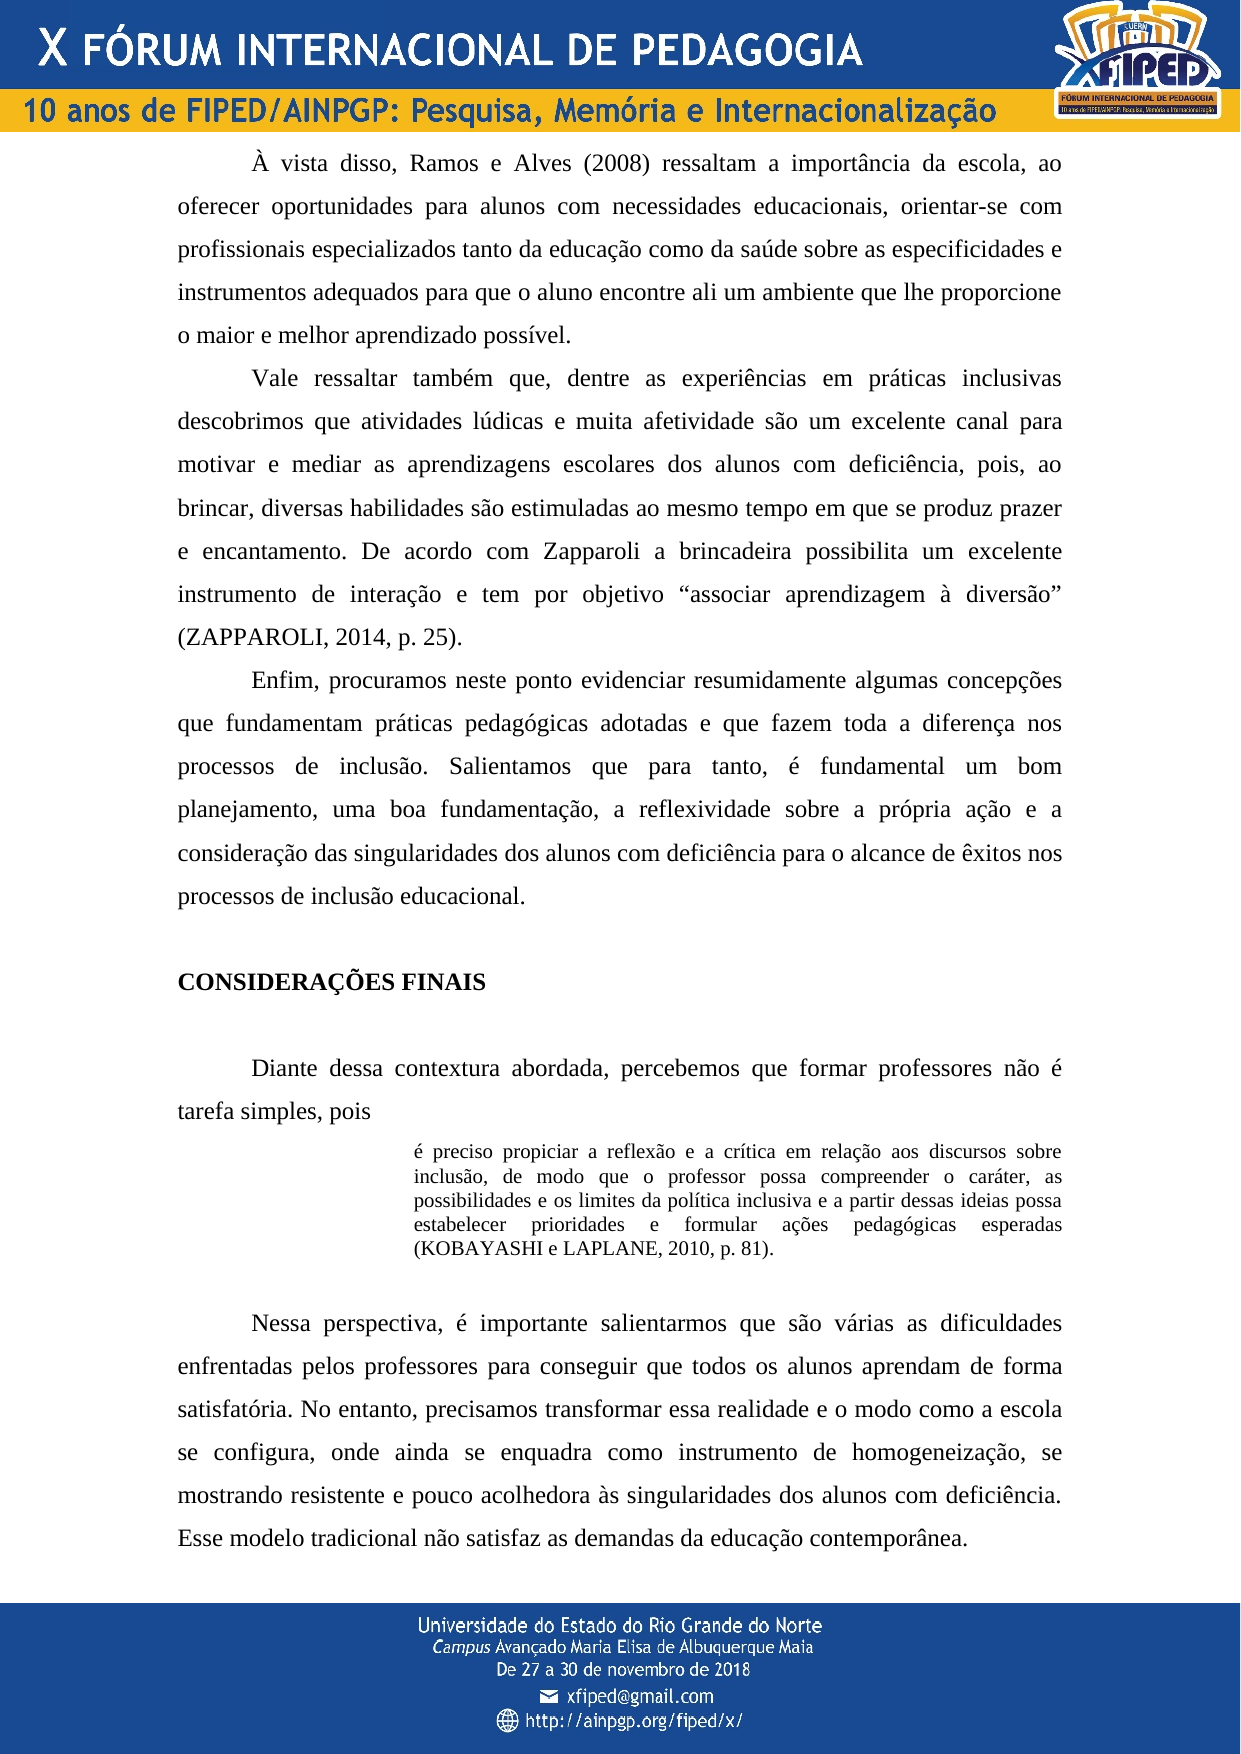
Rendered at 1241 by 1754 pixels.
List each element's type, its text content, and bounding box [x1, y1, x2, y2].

picture [0, 1603, 1241, 1754]
text é preciso propiciar a reflexão e a crítica em relação aos discursos sobre inclusão, de modo que o professor possa compreender o caráter, as possibilidades e os limites da política inclusiva e a partir dessas ideias possa estabelecer prioridades e formular ações pedagógicas esperadas (KOBAYASHI e LAPLANE, 2010, p. 81). [413, 1139, 1063, 1260]
text Vale ressaltar também que, dentre as experiências em práticas inclusivas descobrimos que atividades lúdicas e muita afetividade são um excelente canal para motivar e mediar as aprendizagens escolares dos alunos com deficiência, pois, ao brincar, diversas habilidades são estimuladas ao mesmo tempo em que se produz prazer e encantamento. De acordo com Zapparoli a brincadeira possibilita um excelente instrumento de interação e tem por objetivo “associar aprendizagem à diversão” (ZAPPAROLI, 2014, p. 25). [177, 363, 1063, 651]
text À vista disso, Ramos e Alves (2008) ressaltam a importância da escola, ao oferecer oportunidades para alunos com necessidades educacionais, orientar-se com profissionais especializados tanto da educação como da saúde sobre as especificidades e instrumentos adequados para que o aluno encontre ali um ambiente que lhe proporcione o maior e melhor aprendizado possível. [177, 148, 1063, 349]
text Diante dessa contextura abordada, percebemos que formar professores não é tarefa simples, pois [177, 1053, 1063, 1125]
text Enfim, procuramos neste ponto evidenciar resumidamente algumas concepções que fundamentam práticas pedagógicas adotadas e que fazem toda a diferença nos processos de inclusão. Salientamos que para tanto, é fundamental um bom planejamento, uma boa fundamentação, a reflexividade sobre a própria ação e a consideração das singularidades dos alunos com deficiência para o alcance de êxitos nos processos de inclusão educacional. [177, 665, 1063, 909]
text CONSIDERAÇÕES FINAIS [177, 967, 1063, 996]
picture [0, 0, 1241, 132]
text Nessa perspectiva, é importante salientarmos que são várias as dificuldades enfrentadas pelos professores para conseguir que todos os alunos aprendam de forma satisfatória. No entanto, precisamos transformar essa realidade e o modo como a escola se configura, onde ainda se enquadra como instrumento de homogeneização, se mostrando resistente e pouco acolhedora às singularidades dos alunos com deficiência. Esse modelo tradicional não satisfaz as demandas da educação contemporânea. [177, 1308, 1063, 1552]
